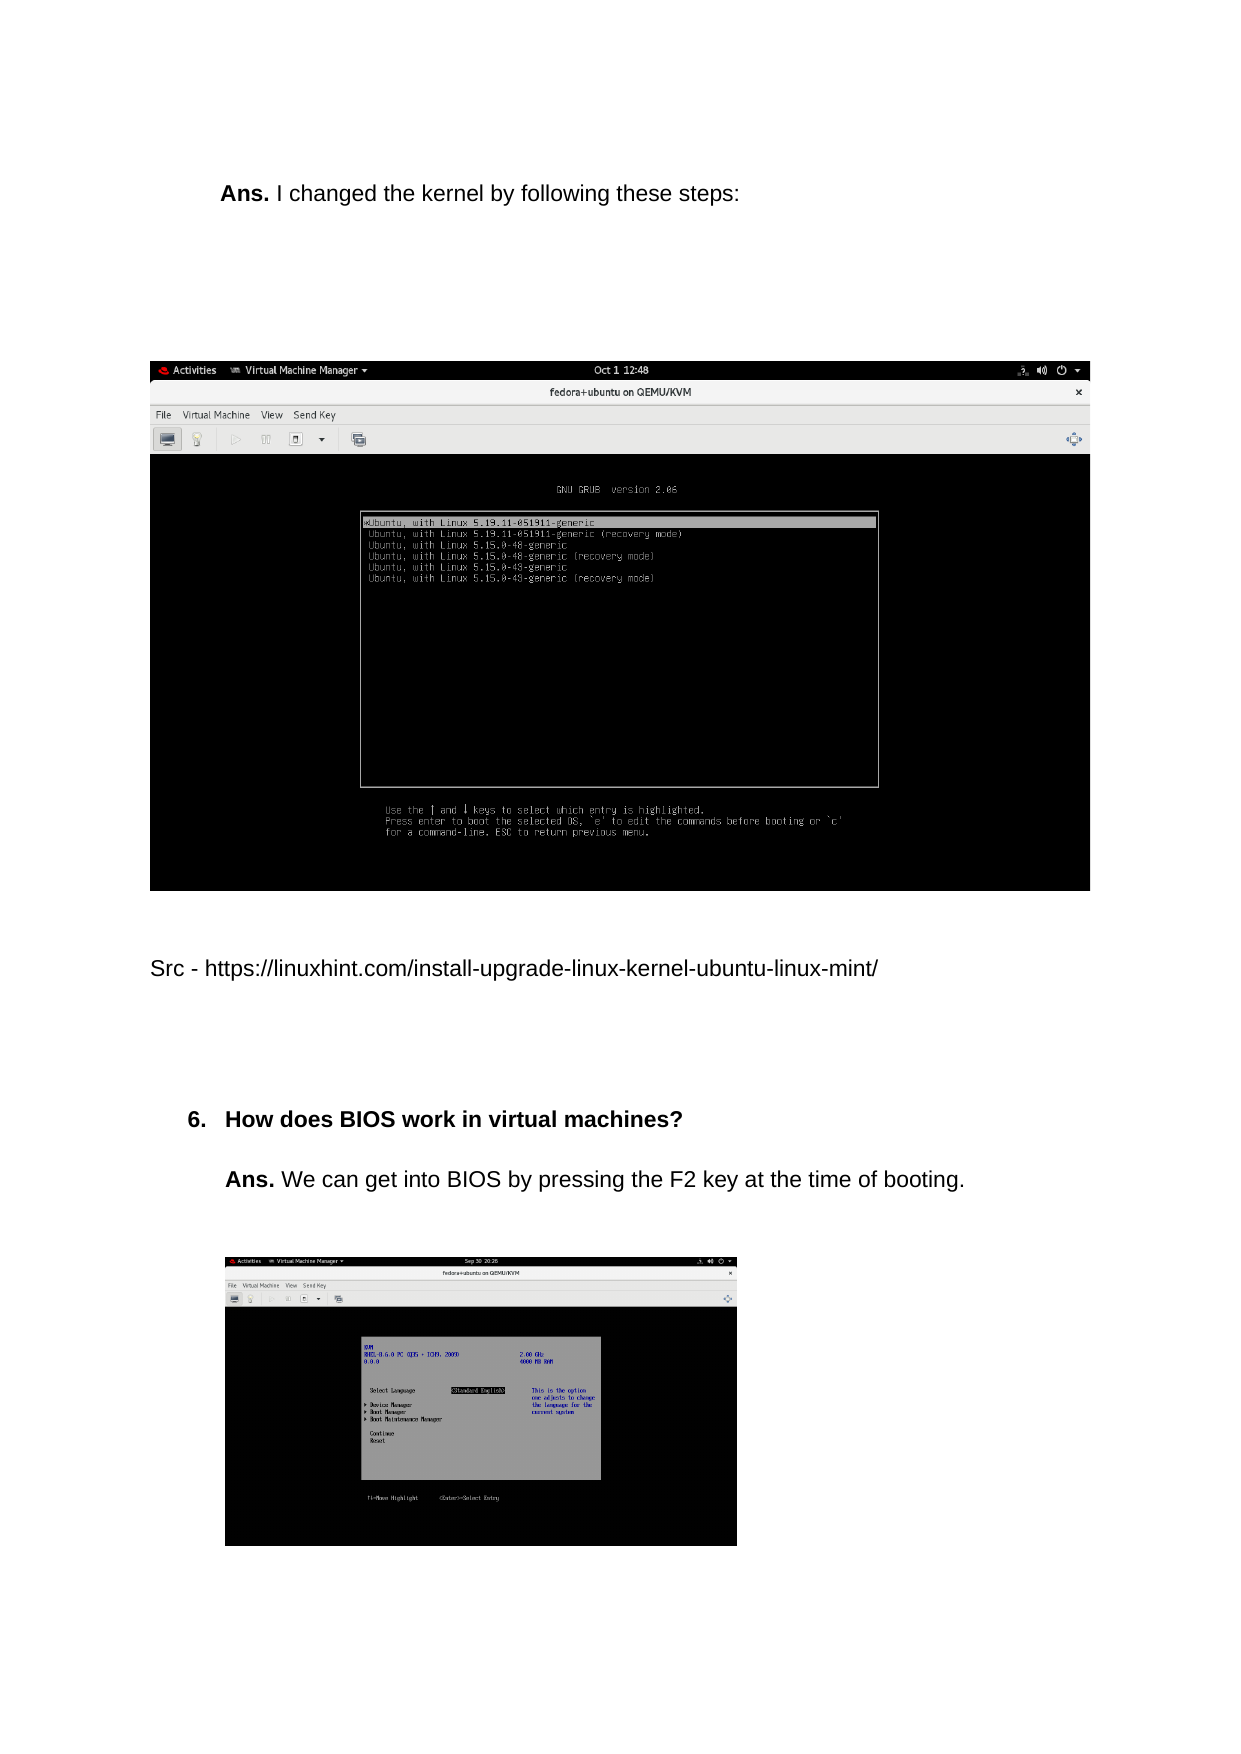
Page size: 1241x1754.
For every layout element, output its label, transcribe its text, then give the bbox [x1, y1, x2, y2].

text Src - https://linuxhint.com/install-upgrade-linux-kernel-ubuntu-linux-mint/ [150, 955, 1090, 981]
picture [225, 1257, 737, 1546]
list How does BIOS work in virtual machines? [187, 1106, 1090, 1132]
text Ans. I changed the kernel by following these steps: [150, 180, 1090, 207]
text Ans. We can get into BIOS by pressing the F2 key at the time of booting. [225, 1166, 1090, 1193]
picture [150, 361, 1091, 891]
